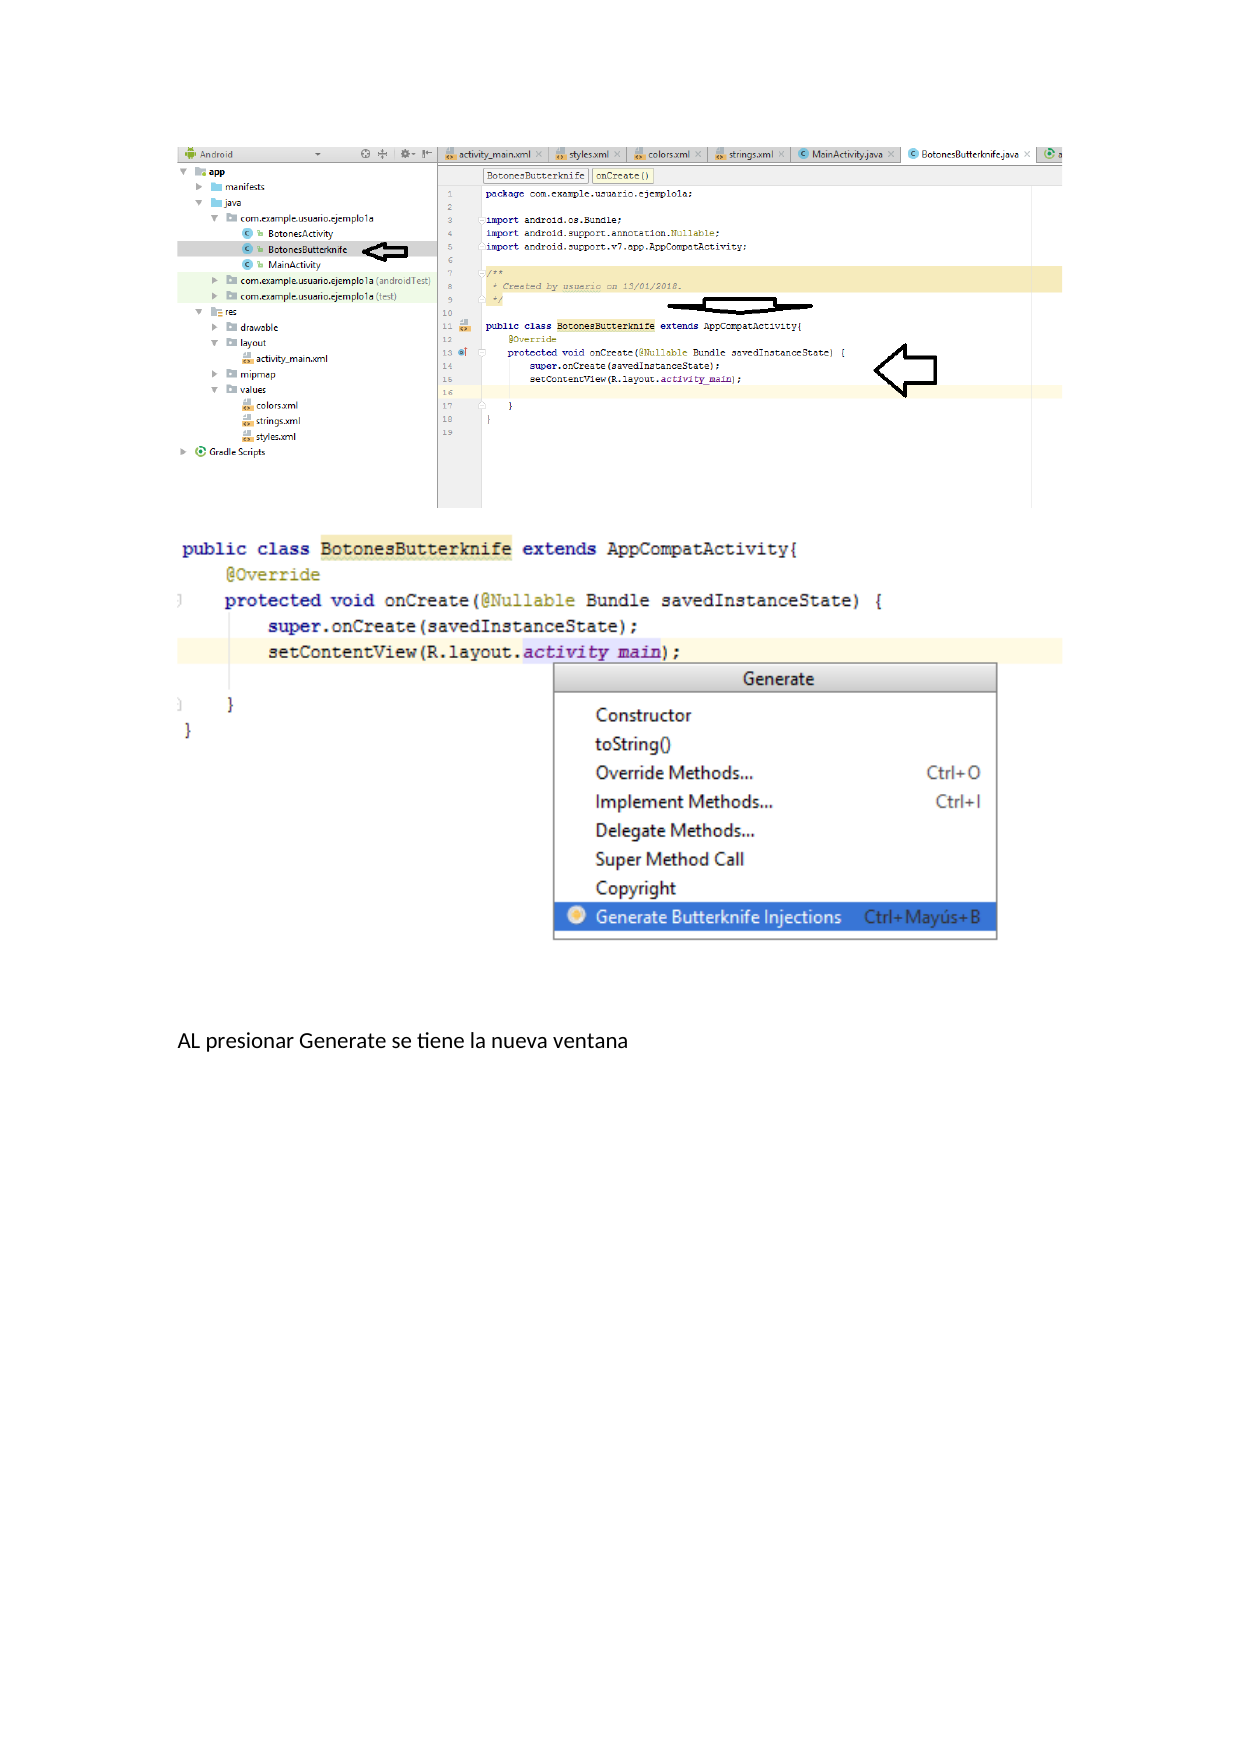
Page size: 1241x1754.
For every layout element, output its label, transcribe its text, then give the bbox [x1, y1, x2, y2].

picture [177, 147, 1063, 508]
picture [177, 526, 1063, 1007]
text AL presionar Generate se tiene la nueva ventana [177, 1026, 1063, 1054]
